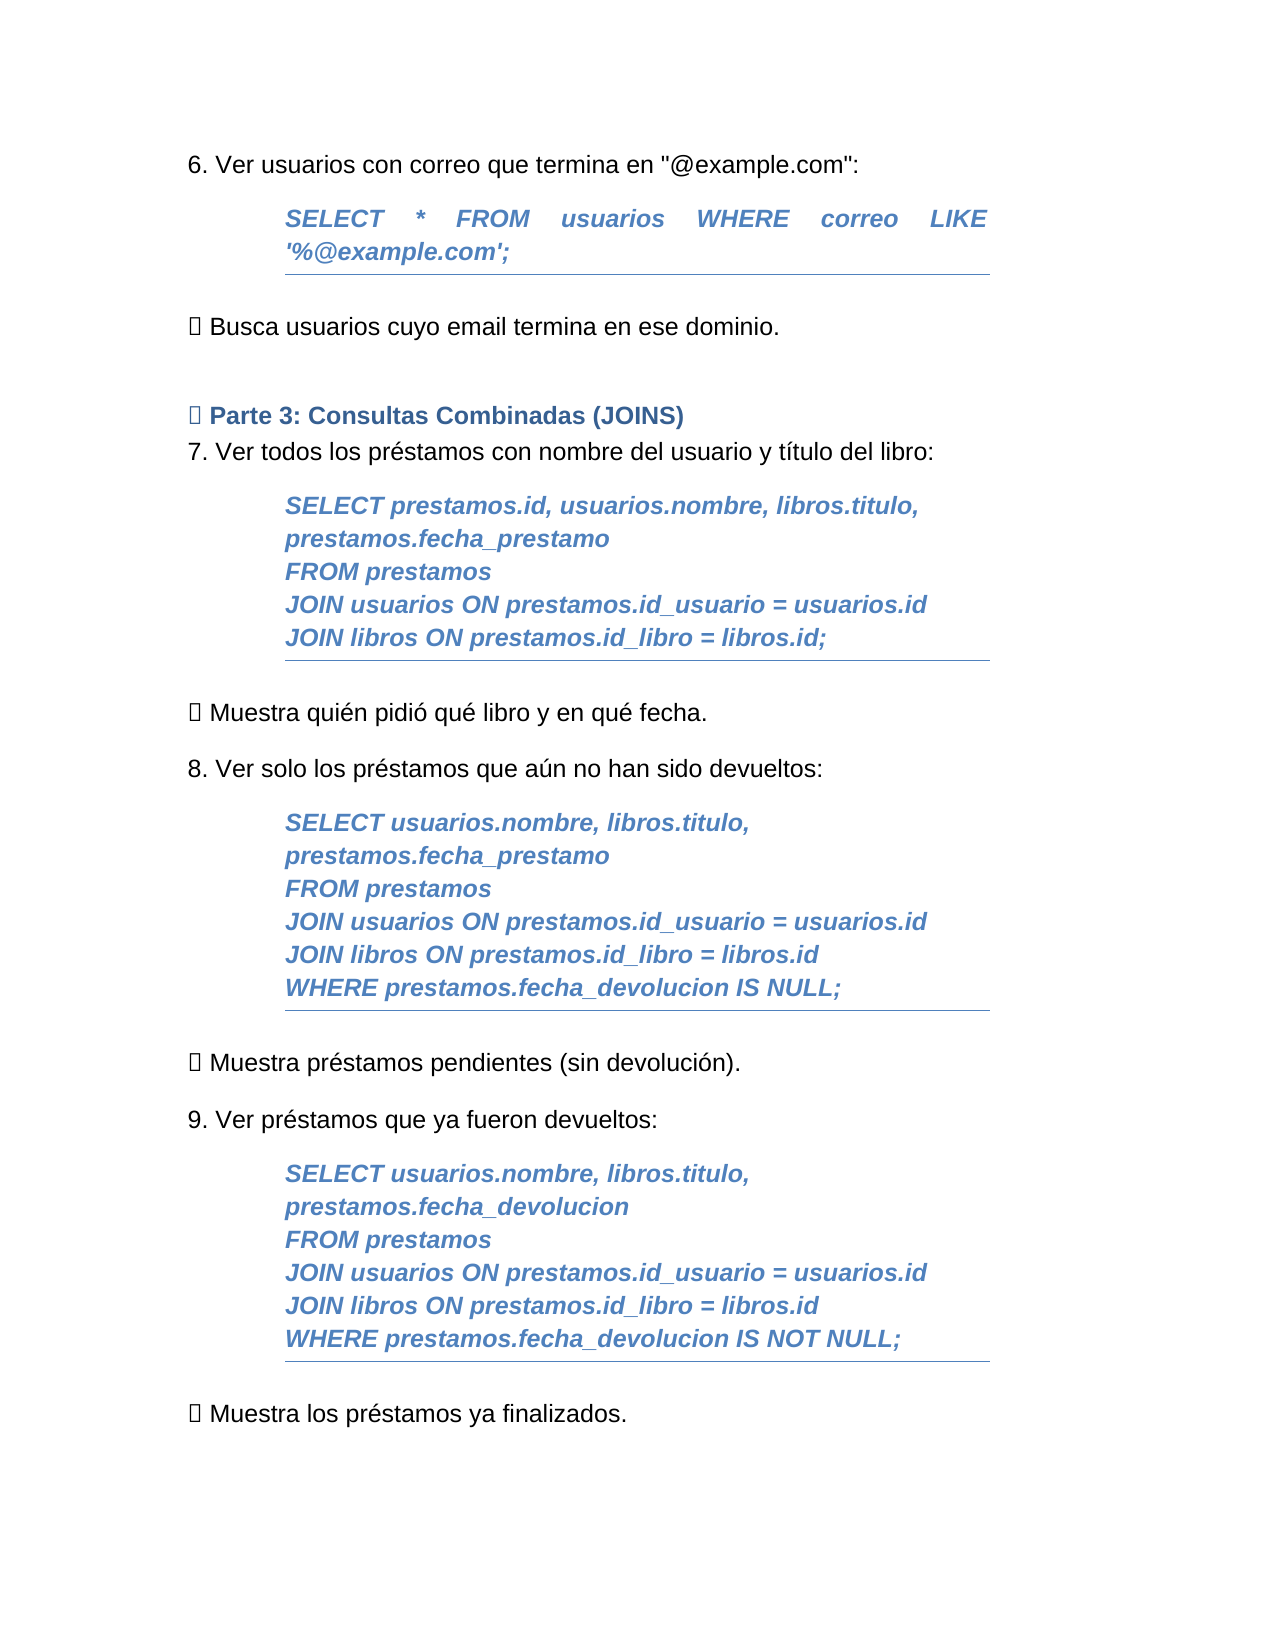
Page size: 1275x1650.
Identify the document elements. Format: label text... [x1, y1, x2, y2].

text 8. Ver solo los préstamos que aún no han sido devueltos: [187, 754, 1087, 783]
text 💬 Busca usuarios cuyo email termina en ese dominio. [187, 308, 1087, 342]
text SELECT prestamos.id, usuarios.nombre, libros.titulo, prestamos.fecha_prestamo FROM prestamos JOIN usuarios ON prestamos.id_usuario = usuarios.id JOIN libros ON prestamos.id_libro = libros.id; [285, 491, 990, 660]
subtitle 🔗 Parte 3: Consultas Combinadas (JOINS) [187, 398, 1087, 432]
text SELECT * FROM usuarios WHERE correo LIKE '%@example.com'; [285, 204, 990, 274]
text SELECT usuarios.nombre, libros.titulo, prestamos.fecha_prestamo FROM prestamos JOIN usuarios ON prestamos.id_usuario = usuarios.id JOIN libros ON prestamos.id_libro = libros.id WHERE prestamos.fecha_devolucion IS NULL; [285, 808, 990, 1010]
text SELECT usuarios.nombre, libros.titulo, prestamos.fecha_devolucion FROM prestamos JOIN usuarios ON prestamos.id_usuario = usuarios.id JOIN libros ON prestamos.id_libro = libros.id WHERE prestamos.fecha_devolucion IS NOT NULL; [285, 1159, 990, 1361]
text 7. Ver todos los préstamos con nombre del usuario y título del libro: [187, 437, 1087, 466]
text 💬 Muestra quién pidió qué libro y en qué fecha. [187, 694, 1087, 728]
text 6. Ver usuarios con correo que termina en "@example.com": [187, 150, 1087, 179]
text 💬 Muestra los préstamos ya finalizados. [187, 1395, 1087, 1429]
text 💬 Muestra préstamos pendientes (sin devolución). [187, 1045, 1087, 1079]
text 9. Ver préstamos que ya fueron devueltos: [187, 1105, 1087, 1133]
